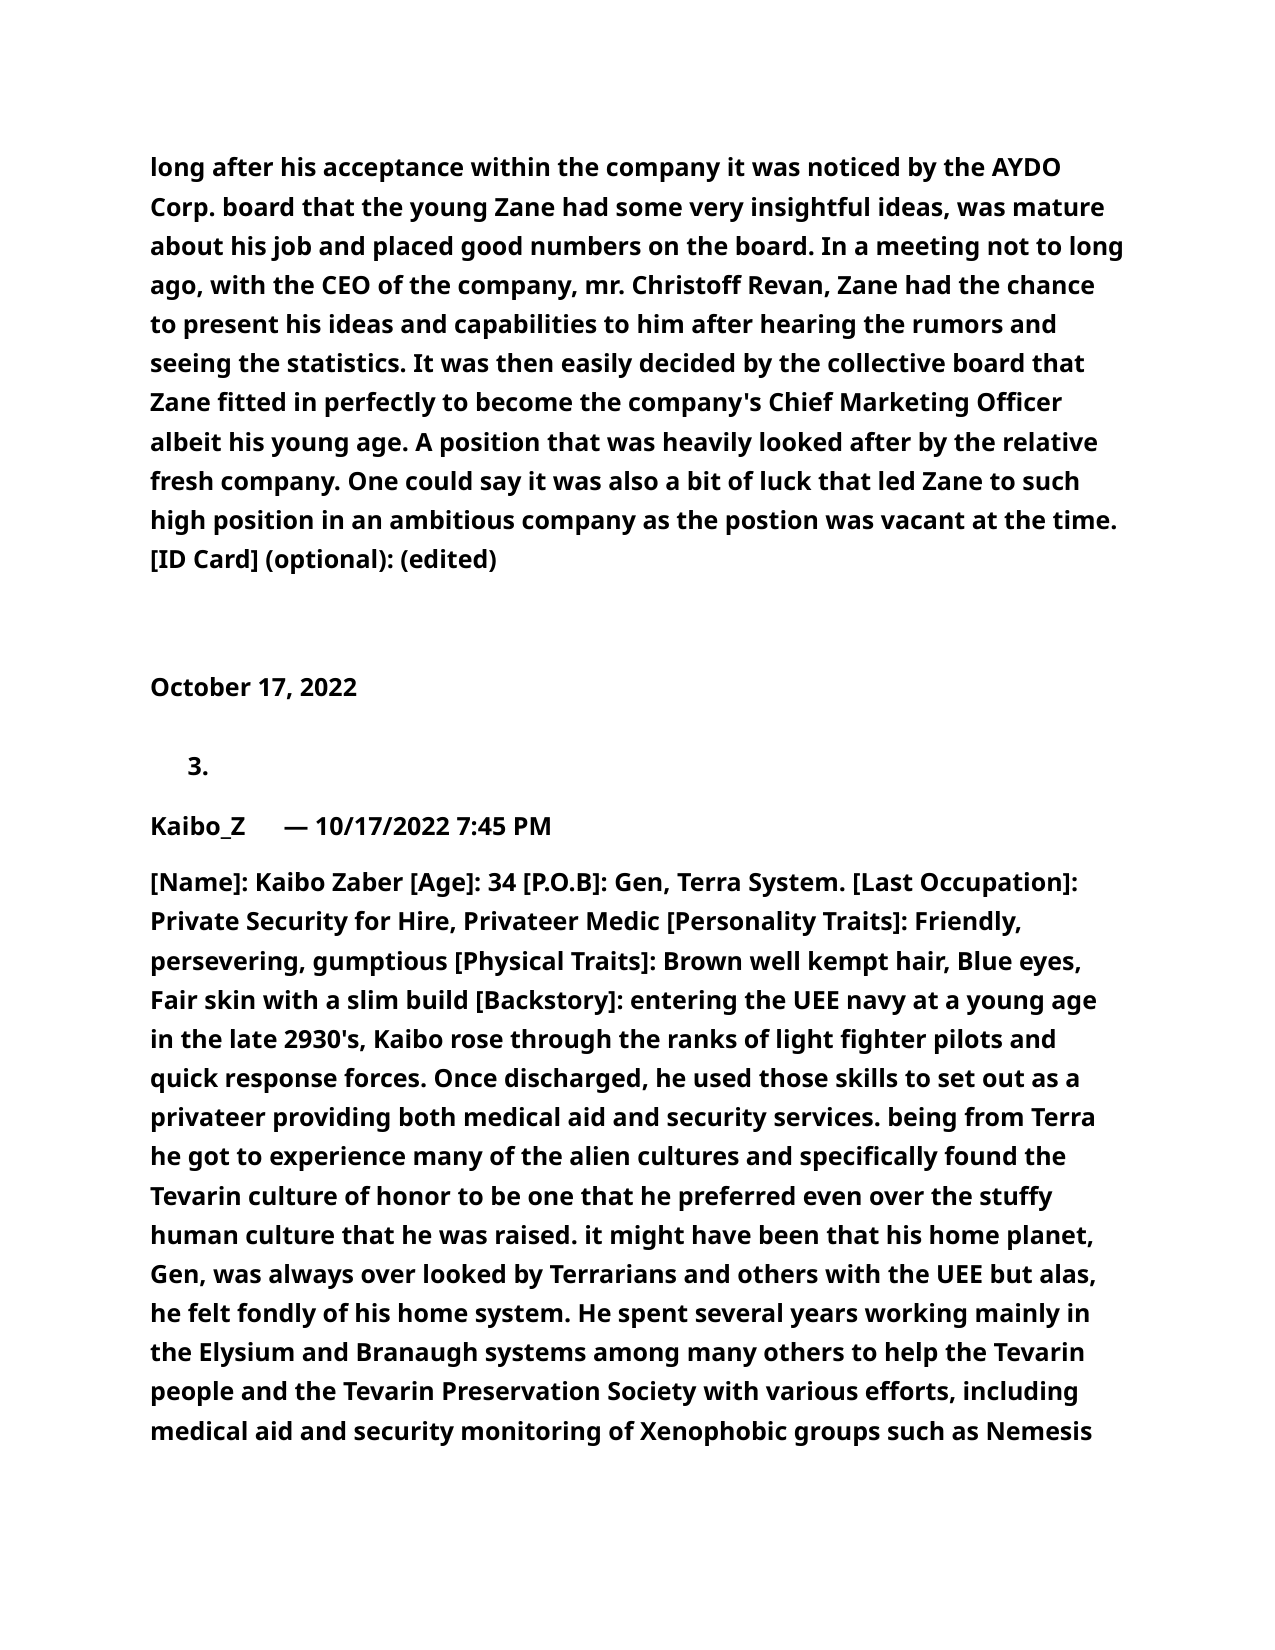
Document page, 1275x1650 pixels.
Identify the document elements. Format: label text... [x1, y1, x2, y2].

text October 17, 2022 [150, 669, 1125, 703]
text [150, 150, 1125, 576]
text Kaibo_Z — 10/17/2022 7:45 PM [150, 804, 1125, 843]
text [150, 865, 1125, 1447]
